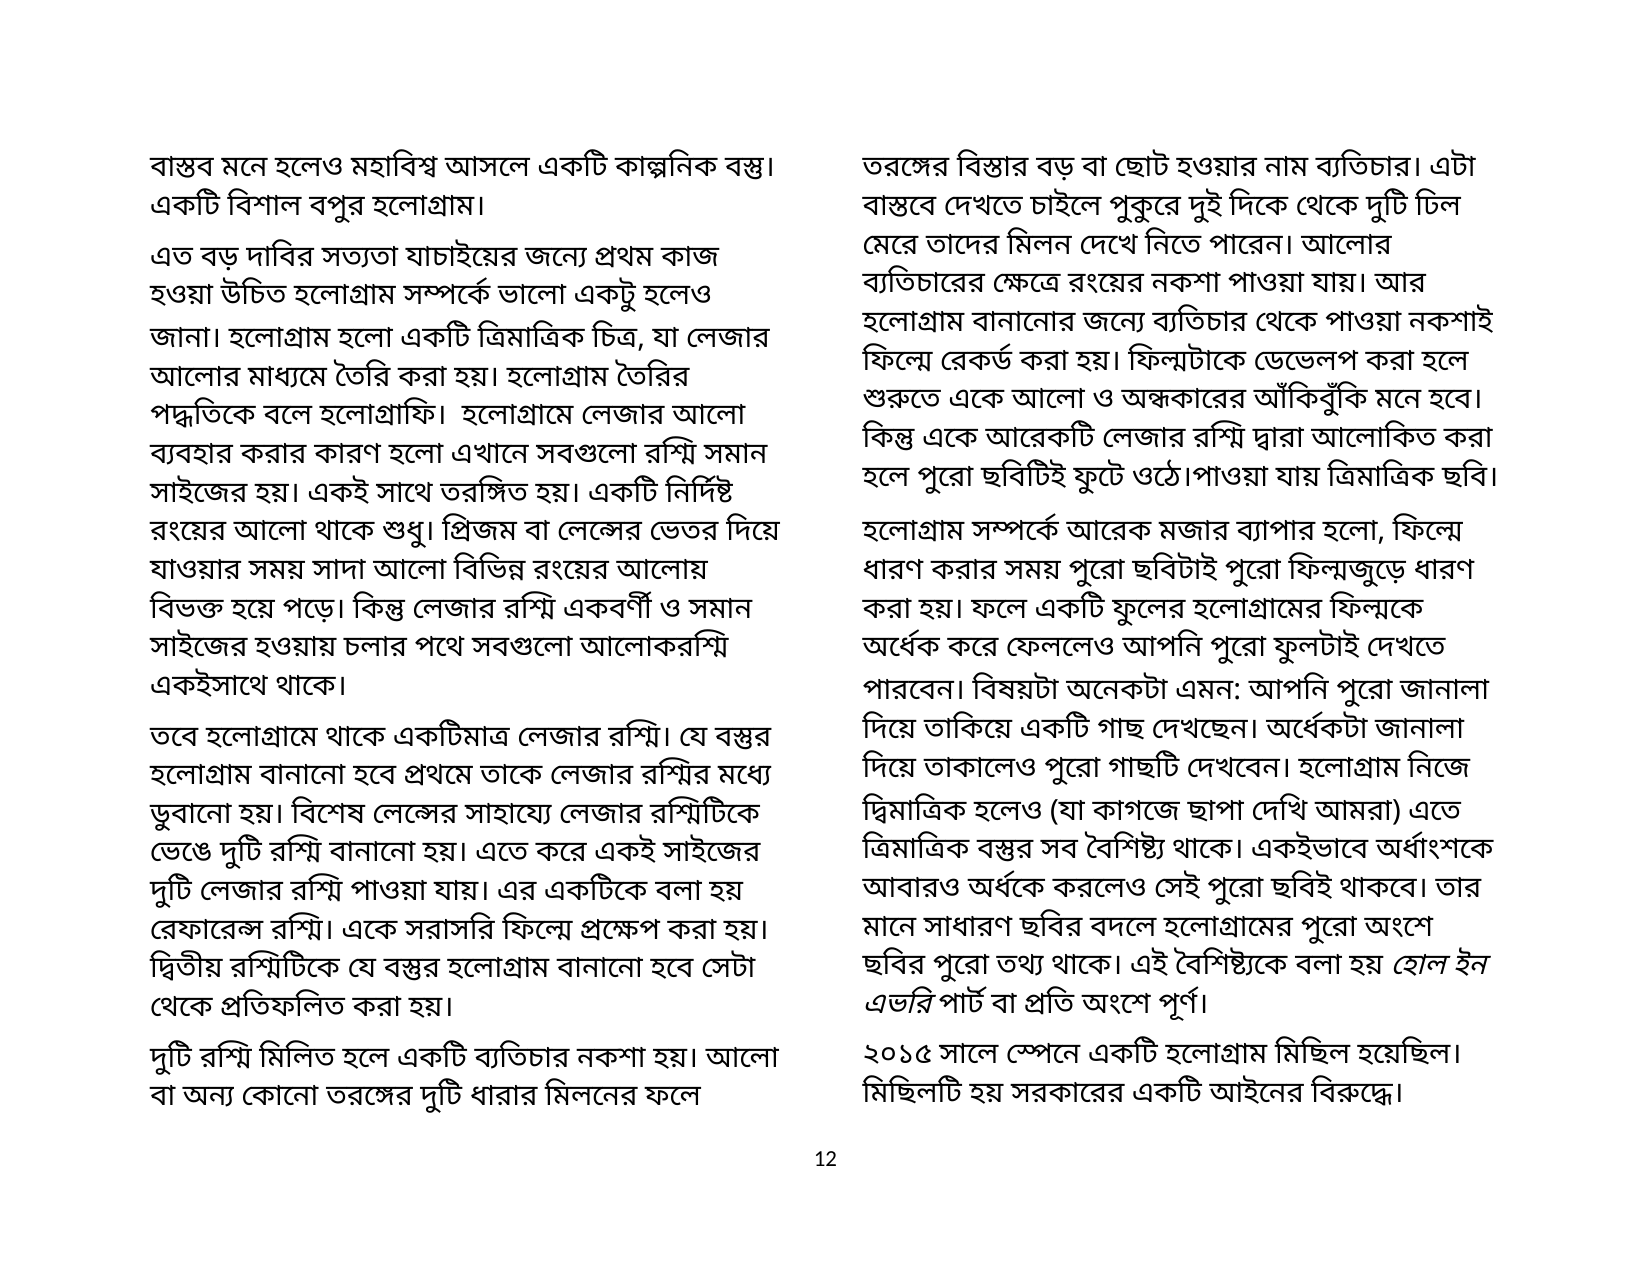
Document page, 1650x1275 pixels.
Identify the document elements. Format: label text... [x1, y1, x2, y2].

text এত বড় দাবির সত্যতা যাচাইয়ের জন্যে প্রথম কাজ হওয়া উচিত হলোগ্রাম সম্পর্কে ভালো একটু হলেও জানা। হলোগ্রাম হলো একটি ত্রিমাত্রিক চিত্র, যা লেজার আলোর মাধ্যমে তৈরি করা হয়। হলোগ্রাম তৈরির পদ্ধতিকে বলে হলোগ্রাফি। হলোগ্রামে লেজার আলো ব্যবহার করার কারণ হলো এখানে সবগুলো রশ্মি সমান সাইজের হয়। একই সাথে তরঙ্গিত হয়। একটি নির্দিষ্ট রংয়ের আলো থাকে শুধু। প্রিজম বা লেন্সের ভেতর দিয়ে যাওয়ার সময় সাদা আলো বিভিন্ন রংয়ের আলোয় বিভক্ত হয়ে পড়ে। কিন্তু লেজার রশ্মি একবর্ণী ও সমান সাইজের হওয়ায় চলার পথে সবগুলো আলোকরশ্মি একইসাথে থাকে। [150, 239, 787, 707]
text তবে হলোগ্রামে থাকে একটিমাত্র লেজার রশ্মি। যে বস্তুর হলোগ্রাম বানানো হবে প্রথমে তাকে লেজার রশ্মির মধ্যে ডুবানো হয়। বিশেষ লেন্সের সাহায্যে লেজার রশ্মিটিকে ভেঙে দুটি রশ্মি বানানো হয়। এতে করে একই সাইজের দুটি লেজার রশ্মি পাওয়া যায়। এর একটিকে বলা হয় রেফারেন্স রশ্মি। একে সরাসরি ফিল্মে প্রক্ষেপ করা হয়। দ্বিতীয় রশ্মিটিকে যে বস্তুর হলোগ্রাম বানানো হবে সেটা থেকে প্রতিফলিত করা হয়। [150, 719, 787, 1028]
